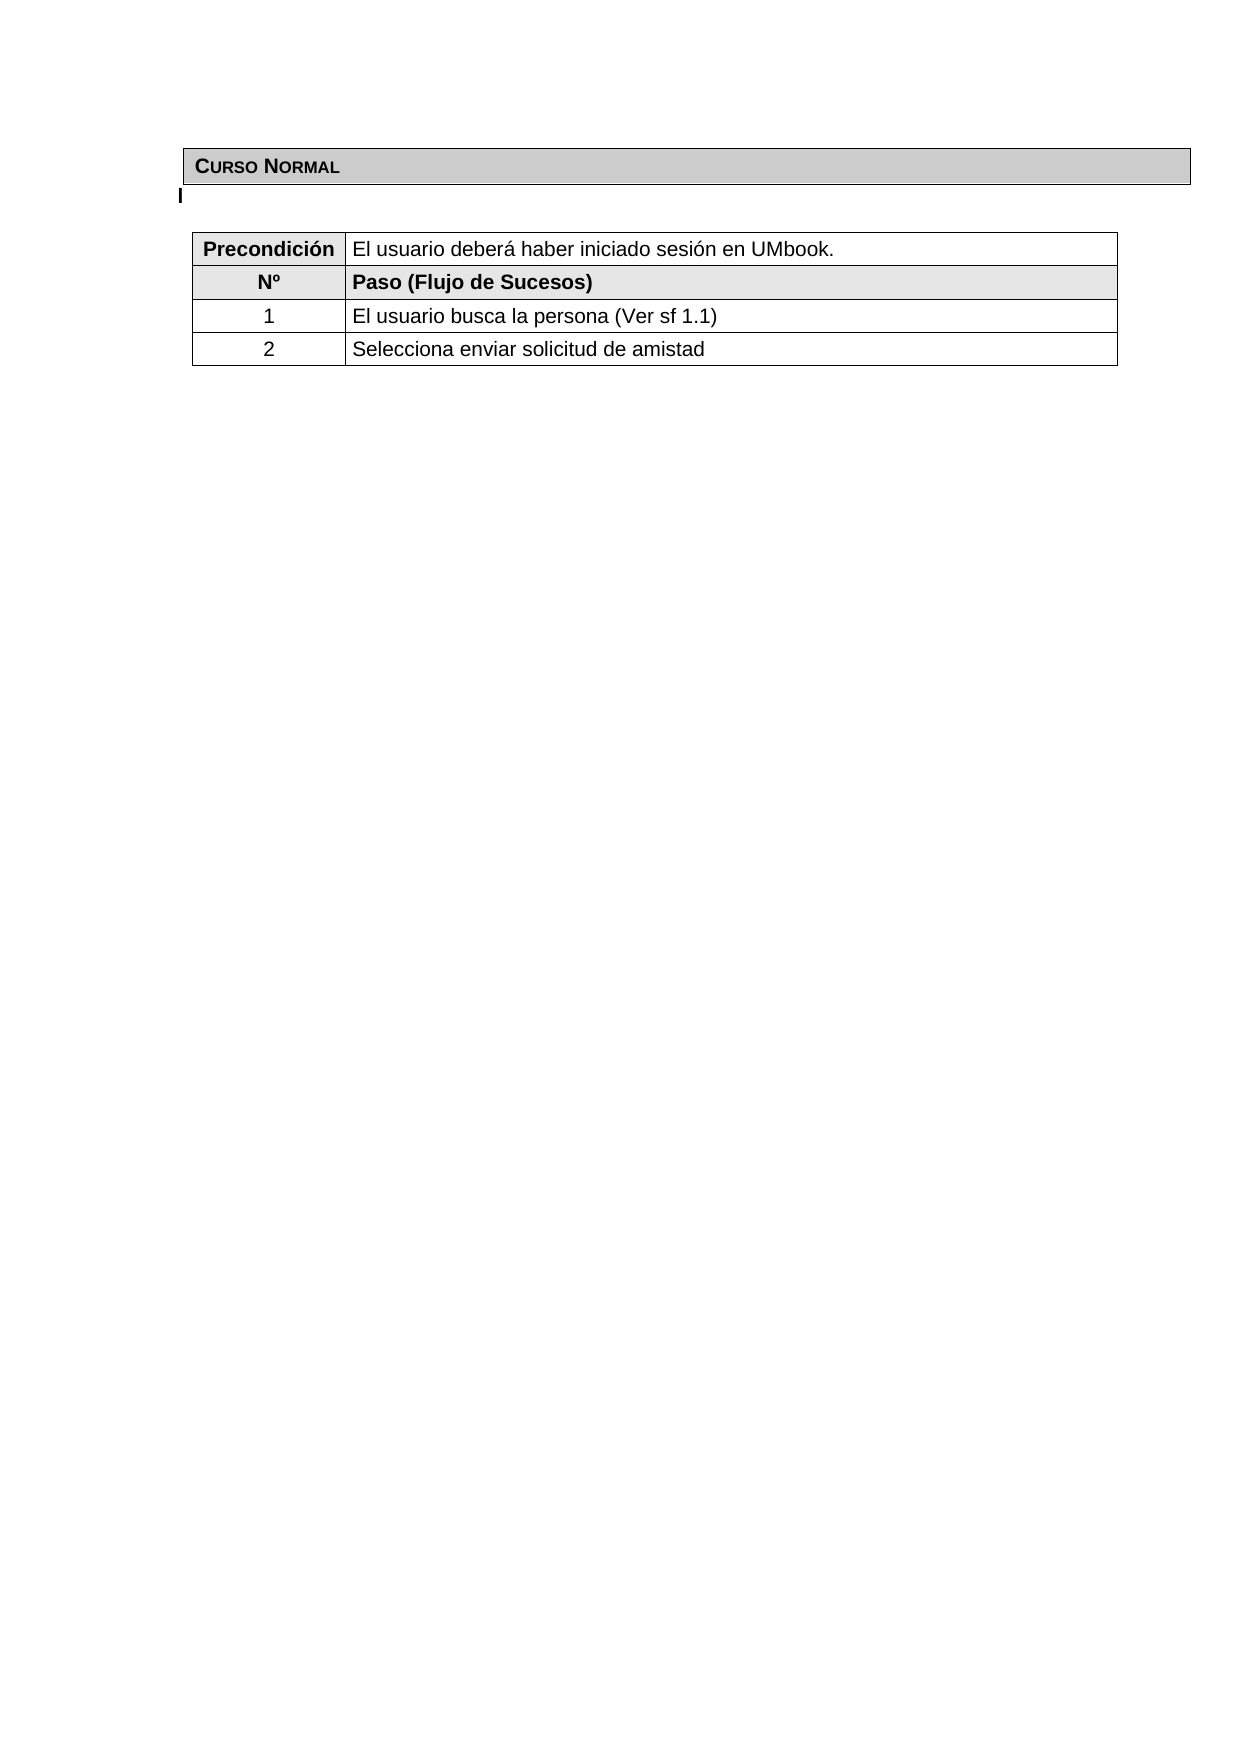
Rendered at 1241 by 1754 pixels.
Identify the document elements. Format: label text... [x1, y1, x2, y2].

table_cell Paso (Flujo de Sucesos) [346, 266, 1117, 299]
table_cell 2 [193, 333, 345, 365]
table_cell 1 [193, 300, 345, 332]
table_header El usuario deberá haber iniciado sesión en UMbook. [346, 233, 1117, 265]
table_cell El usuario busca la persona (Ver sf 1.1) [346, 300, 1117, 332]
table_cell Nº [193, 266, 345, 299]
table_header Curso Normal [184, 149, 1190, 183]
text l [177, 184, 1063, 208]
table_header Precondición [193, 233, 345, 265]
table_cell Selecciona enviar solicitud de amistad [346, 333, 1117, 365]
